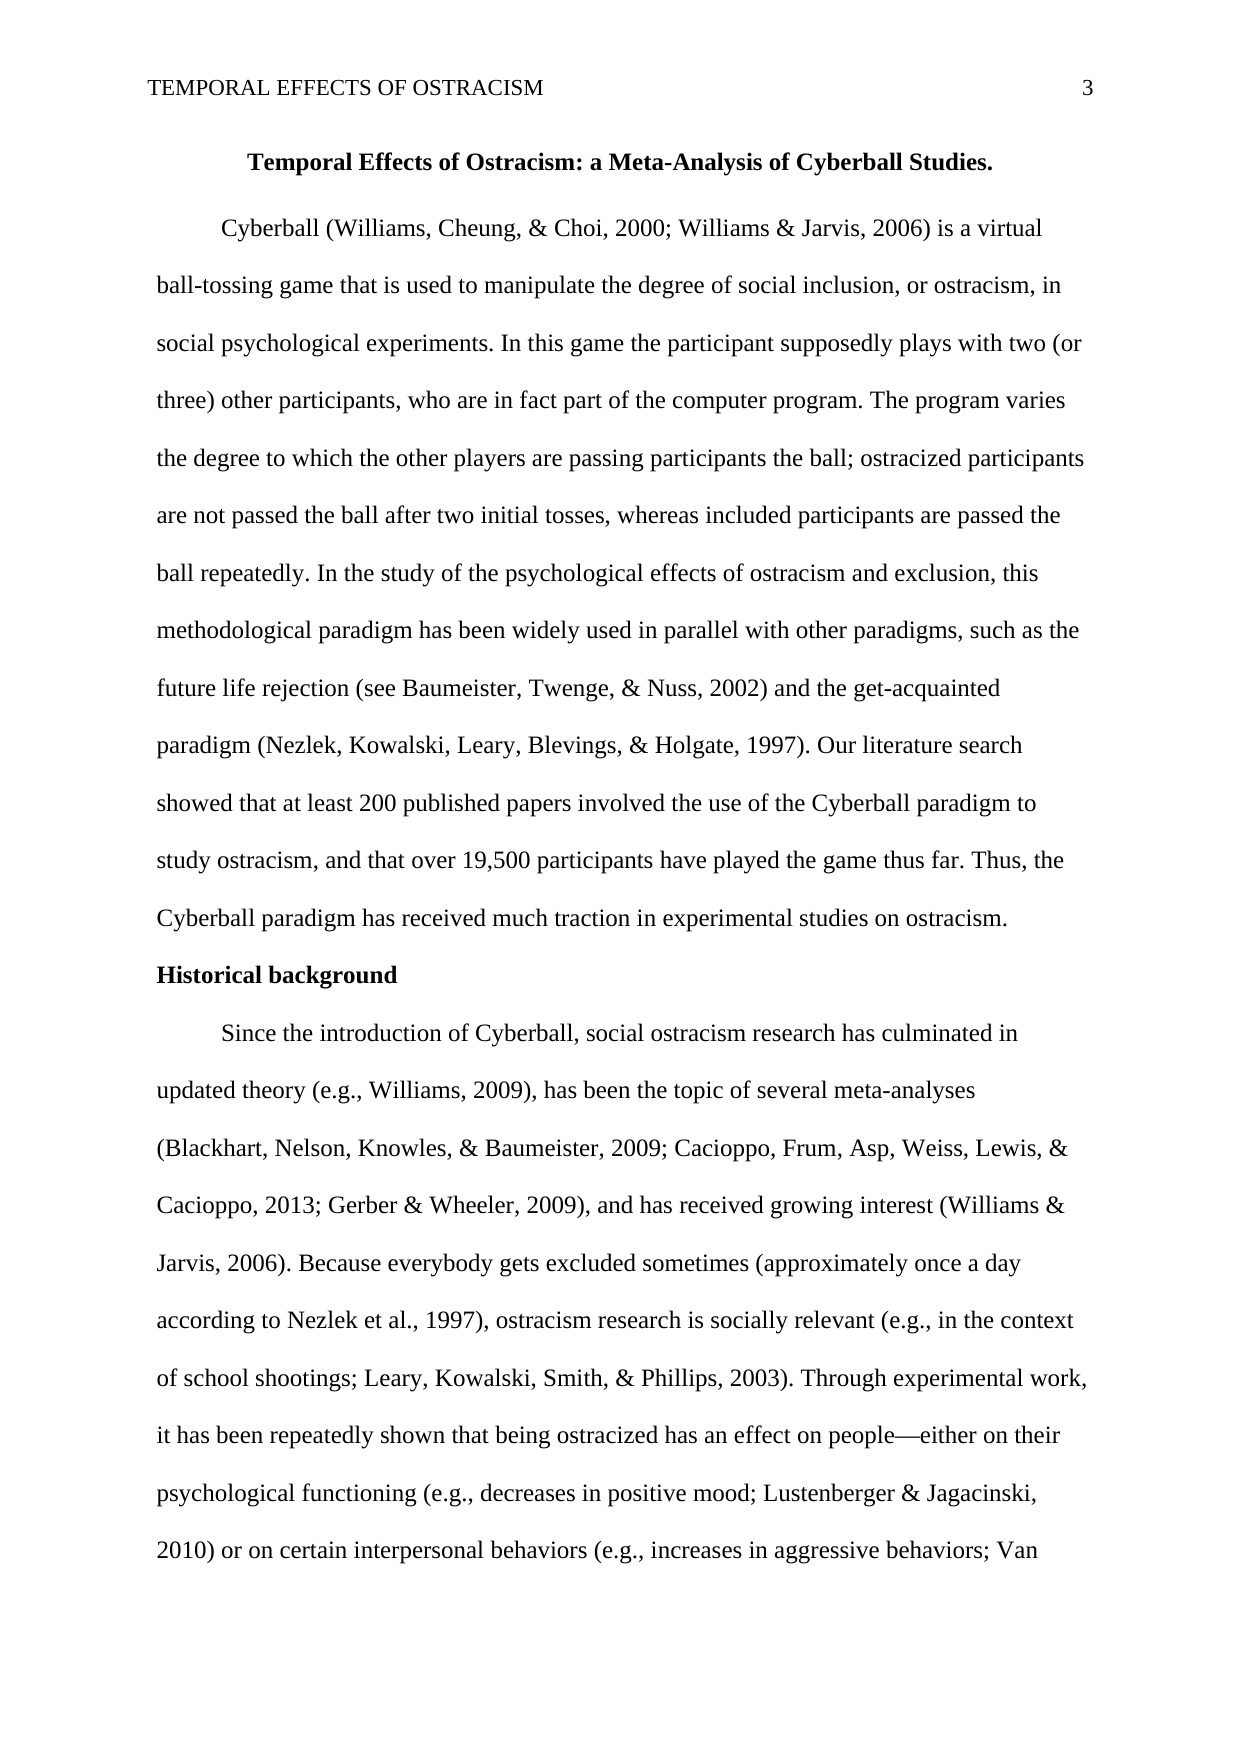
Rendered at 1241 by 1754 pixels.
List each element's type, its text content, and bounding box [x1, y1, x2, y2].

text Temporal Effects of Ostracism: a Meta-Analysis of Cyberball Studies. [147, 147, 1093, 176]
text Historical background [156, 961, 1093, 989]
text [156, 1018, 1093, 1564]
text Cyberball (Williams, Cheung, & Choi, 2000; Williams & Jarvis, 2006) is a virtual ball-tossing game that is used to manipulate the degree of social inclusion, or ostracism, in social psychological experiments. In this game the participant supposedly plays with two (or three) other participants, who are in fact part of the computer program. The program varies the degree to which the other players are passing participants the ball; ostracized participants are not passed the ball after two initial tosses, whereas included participants are passed the ball repeatedly. In the study of the psychological effects of ostracism and exclusion, this methodological paradigm has been widely used in parallel with other paradigms, such as the future life rejection (see Baumeister, Twenge, & Nuss, 2002) and the get-acquainted paradigm (Nezlek, Kowalski, Leary, Blevings, & Holgate, 1997). Our literature search showed that at least 200 published papers involved the use of the Cyberball paradigm to study ostracism, and that over 19,500 participants have played the game thus far. Thus, the Cyberball paradigm has received much traction in experimental studies on ostracism. [156, 213, 1093, 932]
